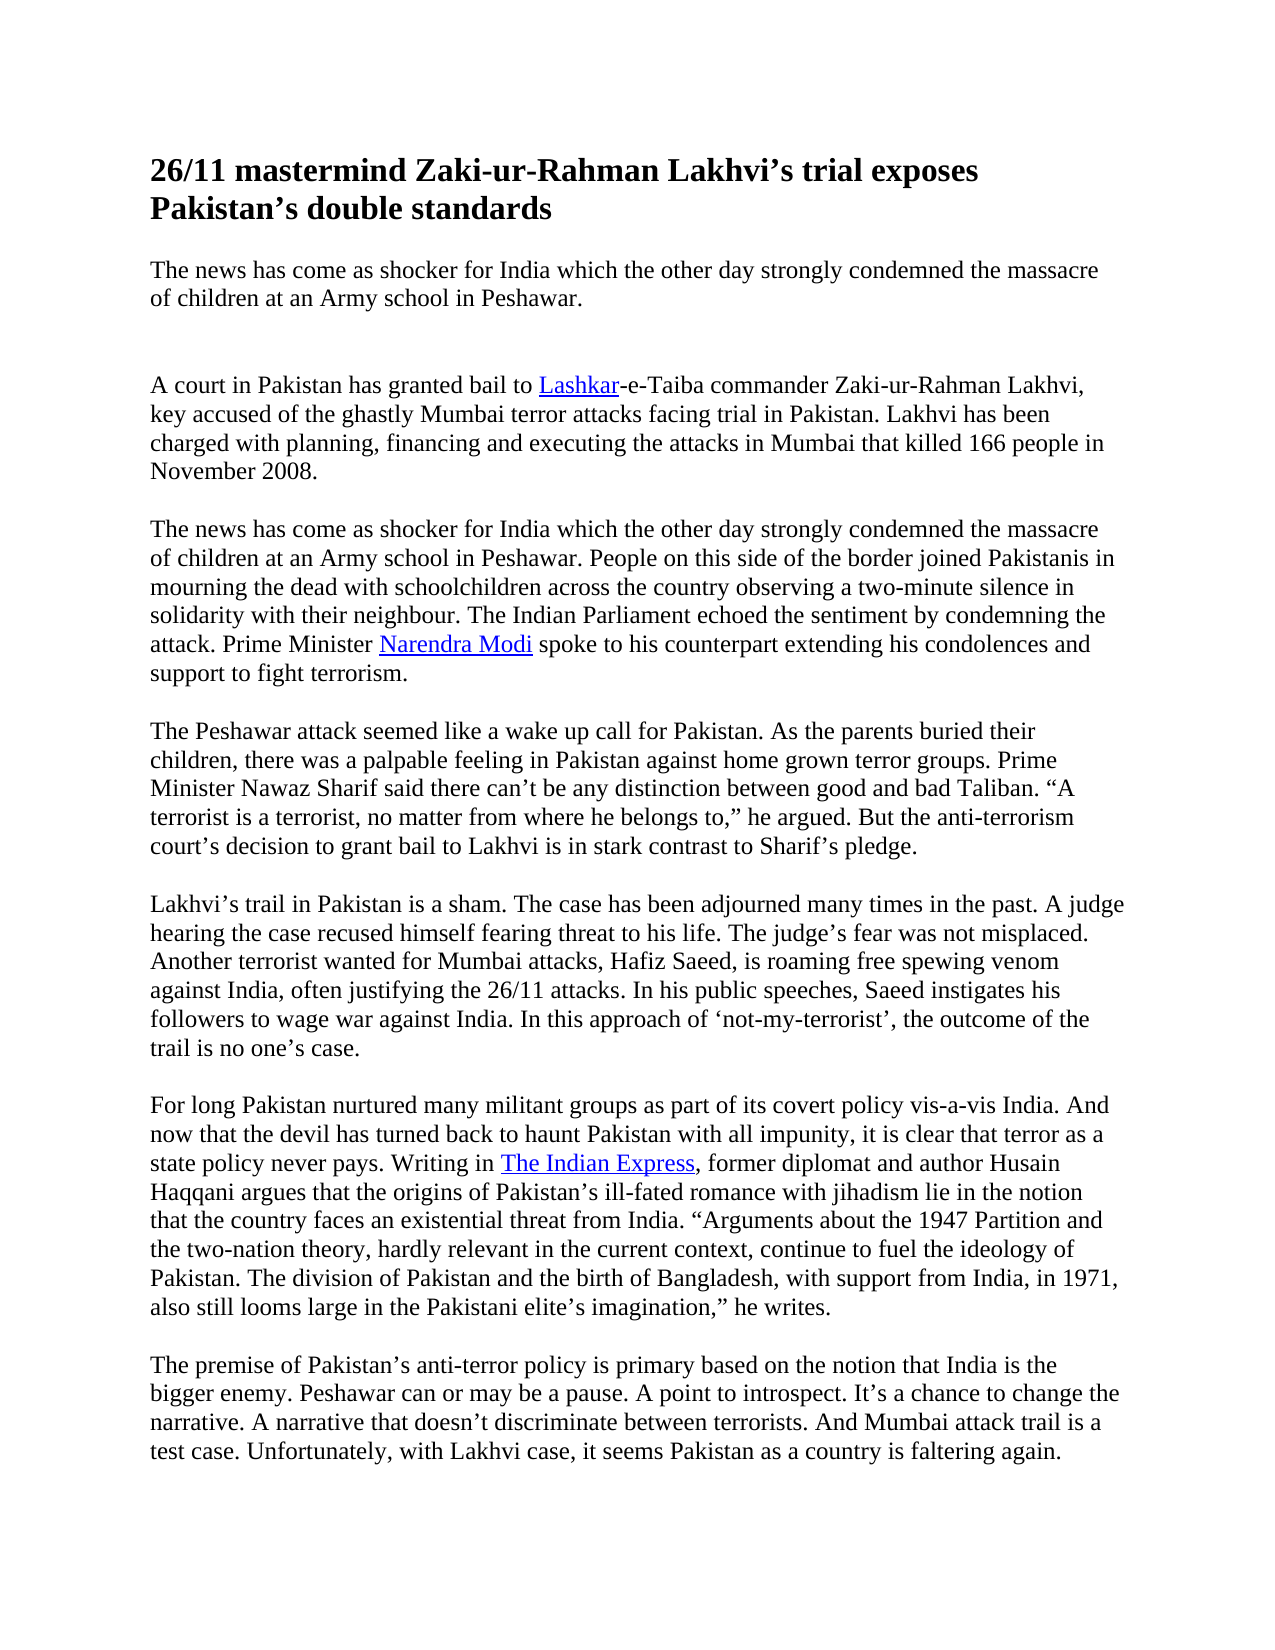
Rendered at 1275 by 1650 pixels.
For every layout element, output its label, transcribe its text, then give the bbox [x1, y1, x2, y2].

text For long Pakistan nurtured many militant groups as part of its covert policy vis-a-vis India. And now that the devil has turned back to haunt Pakistan with all impunity, it is clear that terror as a state policy never pays. Writing in The Indian Express, former diplomat and author Husain Haqqani argues that the origins of Pakistan’s ill-fated romance with jihadism lie in the notion that the country faces an existential threat from India. “Arguments about the 1947 Partition and the two-nation theory, hardly relevant in the current context, continue to fuel the ideology of Pakistan. The division of Pakistan and the birth of Bangladesh, with support from India, in 1971, also still looms large in the Pakistani elite’s imagination,” he writes. [150, 1091, 1125, 1321]
text A court in Pakistan has granted bail to Lashkar-e-Taiba commander Zaki-ur-Rahman Lakhvi, key accused of the ghastly Mumbai terror attacks facing trial in Pakistan. Lakhvi has been charged with planning, financing and executing the attacks in Mumbai that killed 166 people in November 2008. [150, 370, 1125, 485]
text Lakhvi’s trail in Pakistan is a sham. The case has been adjourned many times in the past. A judge hearing the case recused himself fearing threat to his life. The judge’s fear was not misplaced. Another terrorist wanted for Mumbai attacks, Hafiz Saeed, is roaming free spewing venom against India, often justifying the 26/11 attacks. In his public speeches, Saeed instigates his followers to wage war against India. In this approach of ‘not-my-terrorist’, the outcome of the trail is no one’s case. [150, 889, 1125, 1061]
text The news has come as shocker for India which the other day strongly condemned the massacre of children at an Army school in Peshawar. [150, 255, 1125, 312]
text The premise of Pakistan’s anti-terror policy is primary based on the notion that India is the bigger enemy. Peshawar can or may be a pause. A point to introspect. It’s a chance to change the narrative. A narrative that doesn’t discriminate between terrorists. And Mumbai attack trail is a test case. Unfortunately, with Lakhvi case, it seems Pakistan as a country is faltering again. [150, 1350, 1125, 1465]
text The Peshawar attack seemed like a wake up call for Pakistan. As the parents buried their children, there was a palpable feeling in Pakistan against home grown terror groups. Prime Minister Nawaz Sharif said there can’t be any distinction between good and bad Taliban. “A terrorist is a terrorist, no matter from where he belongs to,” he argued. But the anti-terrorism court’s decision to grant bail to Lakhvi is in stark contrast to Sharif’s pledge. [150, 716, 1125, 860]
text The news has come as shocker for India which the other day strongly condemned the massacre of children at an Army school in Peshawar. People on this side of the border joined Pakistanis in mourning the dead with schoolchildren across the country observing a two-minute silence in solidarity with their neighbour. The Indian Parliament echoed the sentiment by condemning the attack. Prime Minister Narendra Modi spoke to his counterpart extending his condolences and support to fight terrorism. [150, 514, 1125, 687]
text 26/11 mastermind Zaki-ur-Rahman Lakhvi’s trial exposes Pakistan’s double standards [150, 150, 1125, 227]
